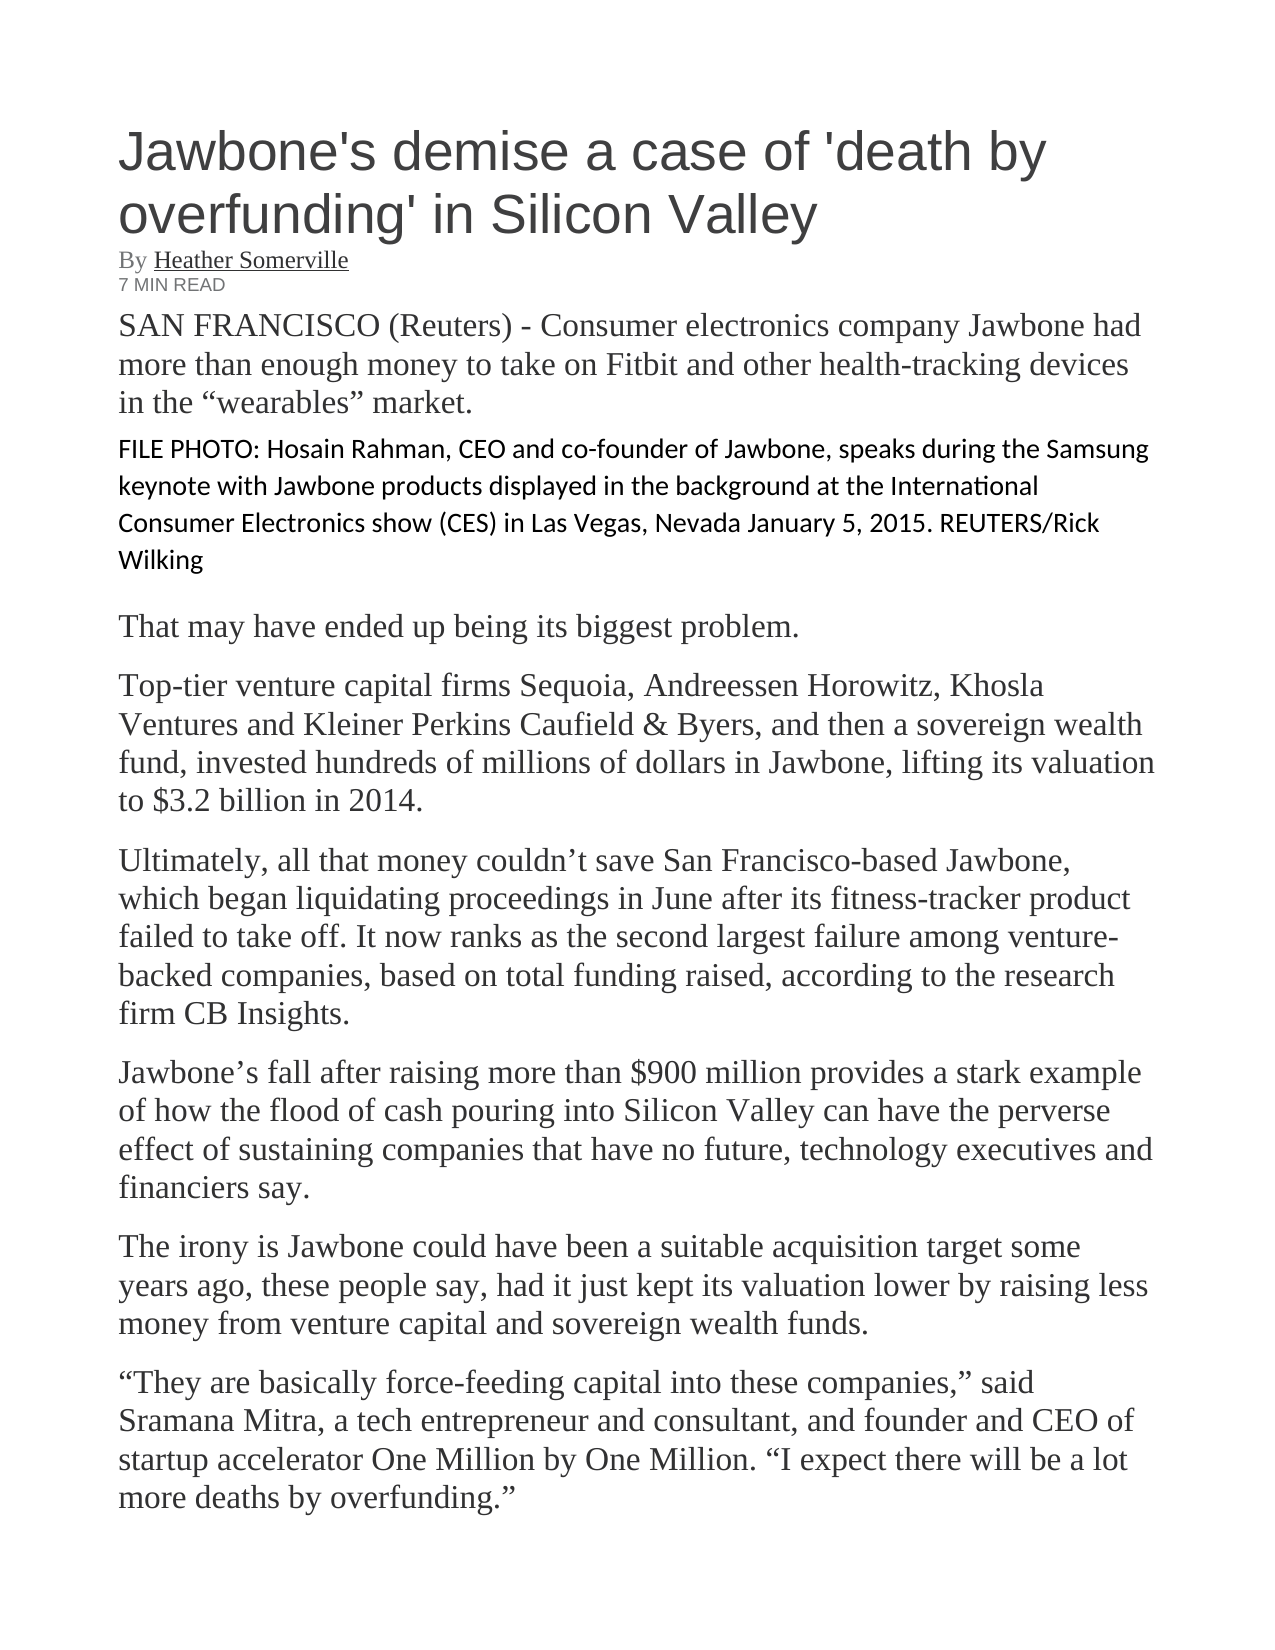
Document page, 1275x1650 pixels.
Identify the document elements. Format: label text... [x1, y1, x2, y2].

text Ultimately, all that money couldn’t save San Francisco-based Jawbone, which began liquidating proceedings in June after its fitness-tracker product failed to take off. It now ranks as the second largest failure among venture-backed companies, based on total funding raised, according to the research firm CB Insights. [118, 840, 1157, 1032]
text That may have ended up being its biggest problem. [118, 607, 1157, 645]
text FILE PHOTO: Hosain Rahman, CEO and co-founder of Jawbone, speaks during the Samsung keynote with Jawbone products displayed in the background at the International Consumer Electronics show (CES) in Las Vegas, Nevada January 5, 2015. REUTERS/Rick Wilking [118, 431, 1157, 577]
text The irony is Jawbone could have been a suitable acquisition target some years ago, these people say, had it just kept its valuation lower by raising less money from venture capital and sovereign wealth funds. [118, 1227, 1157, 1342]
text Jawbone’s fall after raising more than $900 million provides a stark example of how the flood of cash pouring into Silicon Valley can have the perverse effect of sustaining companies that have no future, technology executives and financiers say. [118, 1052, 1157, 1206]
text “They are basically force-feeding capital into these companies,” said Sramana Mitra, a tech entrepreneur and consultant, and founder and CEO of startup accelerator One Million by One Million. “I expect there will be a lot more deaths by overfunding.” [118, 1362, 1157, 1516]
text SAN FRANCISCO (Reuters) - Consumer electronics company Jawbone had more than enough money to take on Fitbit and other health-tracking devices in the “wearables” market. [118, 306, 1157, 421]
text 7 MIN READ [118, 274, 1115, 295]
text Top-tier venture capital firms Sequoia, Andreessen Horowitz, Khosla Ventures and Kleiner Perkins Caufield & Byers, and then a sovereign wealth fund, invested hundreds of millions of dollars in Jawbone, lifting its valuation to $3.2 billion in 2014. [118, 666, 1157, 819]
text By Heather Somerville [118, 245, 1110, 274]
subtitle Jawbone's demise a case of 'death by overfunding' in Silicon Valley [118, 118, 1157, 245]
